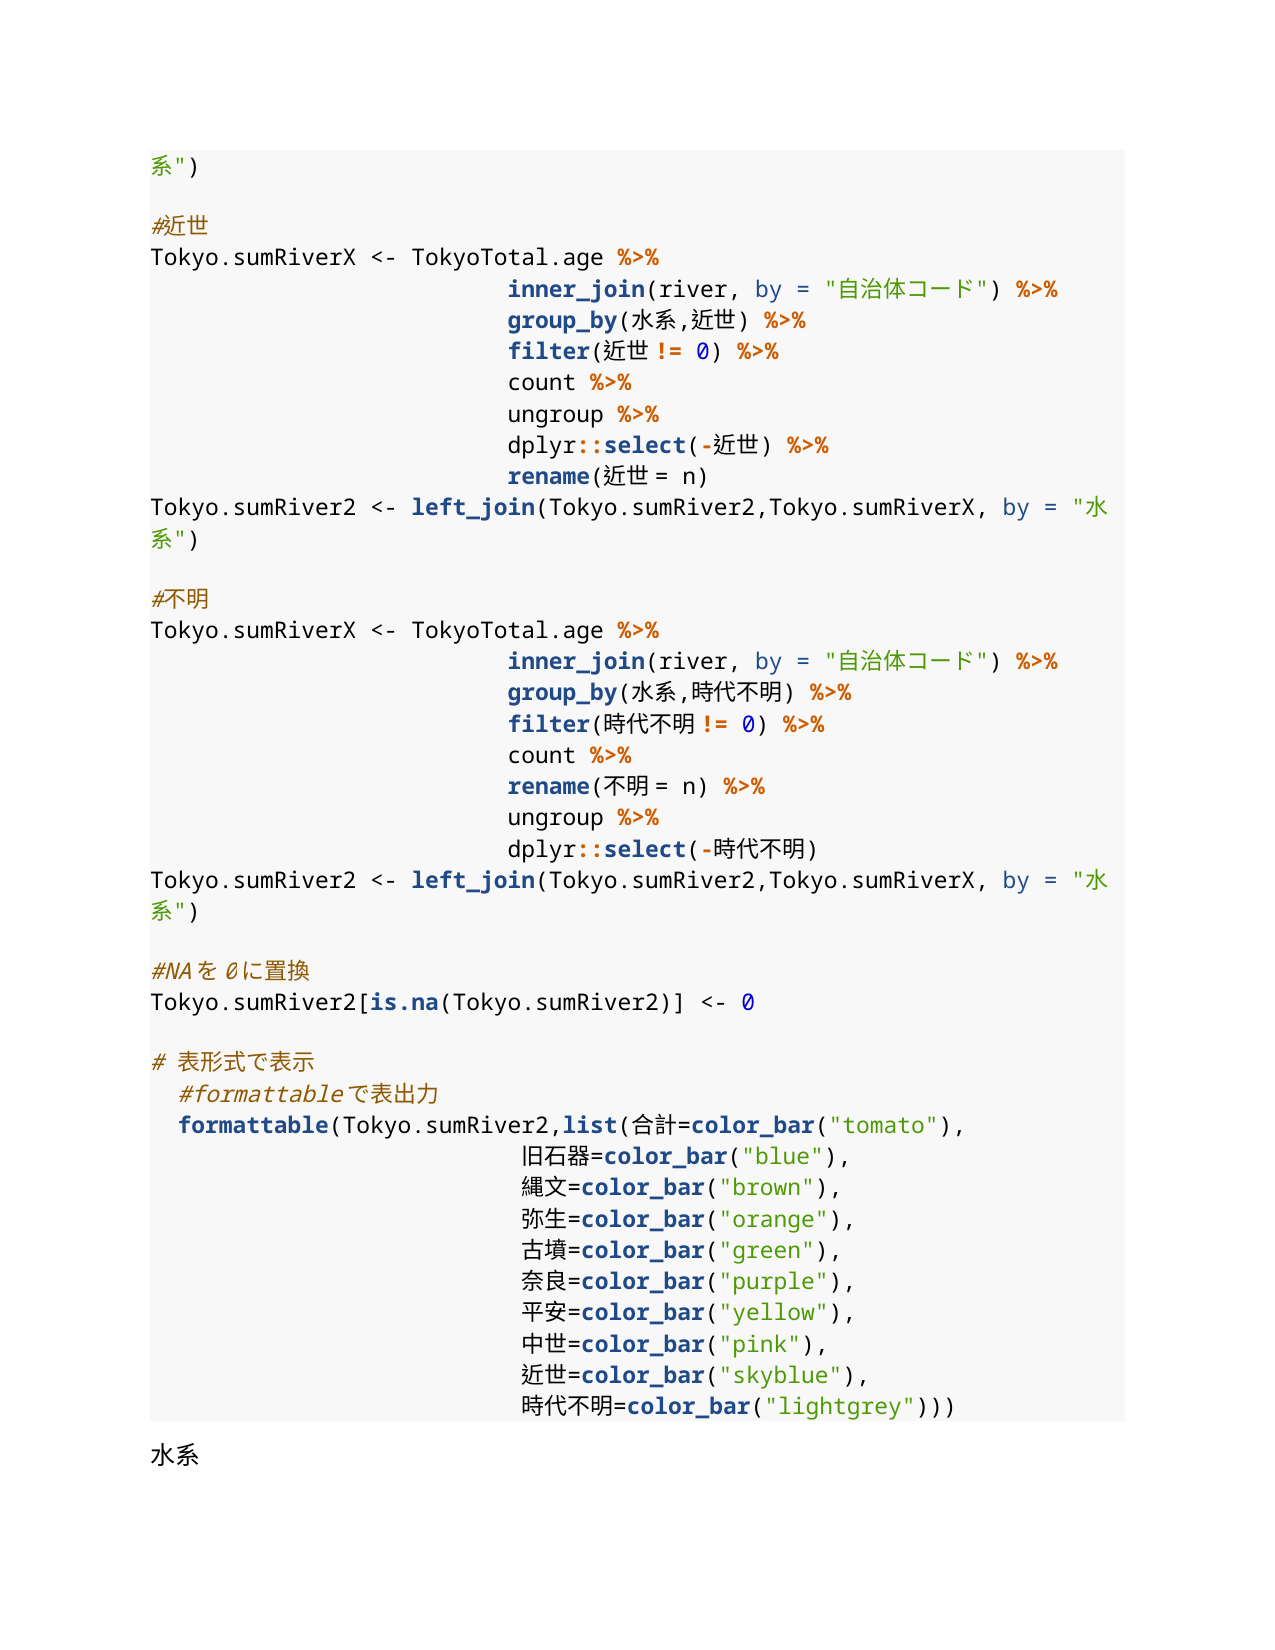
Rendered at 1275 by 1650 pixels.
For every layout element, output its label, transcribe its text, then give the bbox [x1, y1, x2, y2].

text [150, 150, 1125, 1421]
text 水系 [150, 1442, 1125, 1471]
